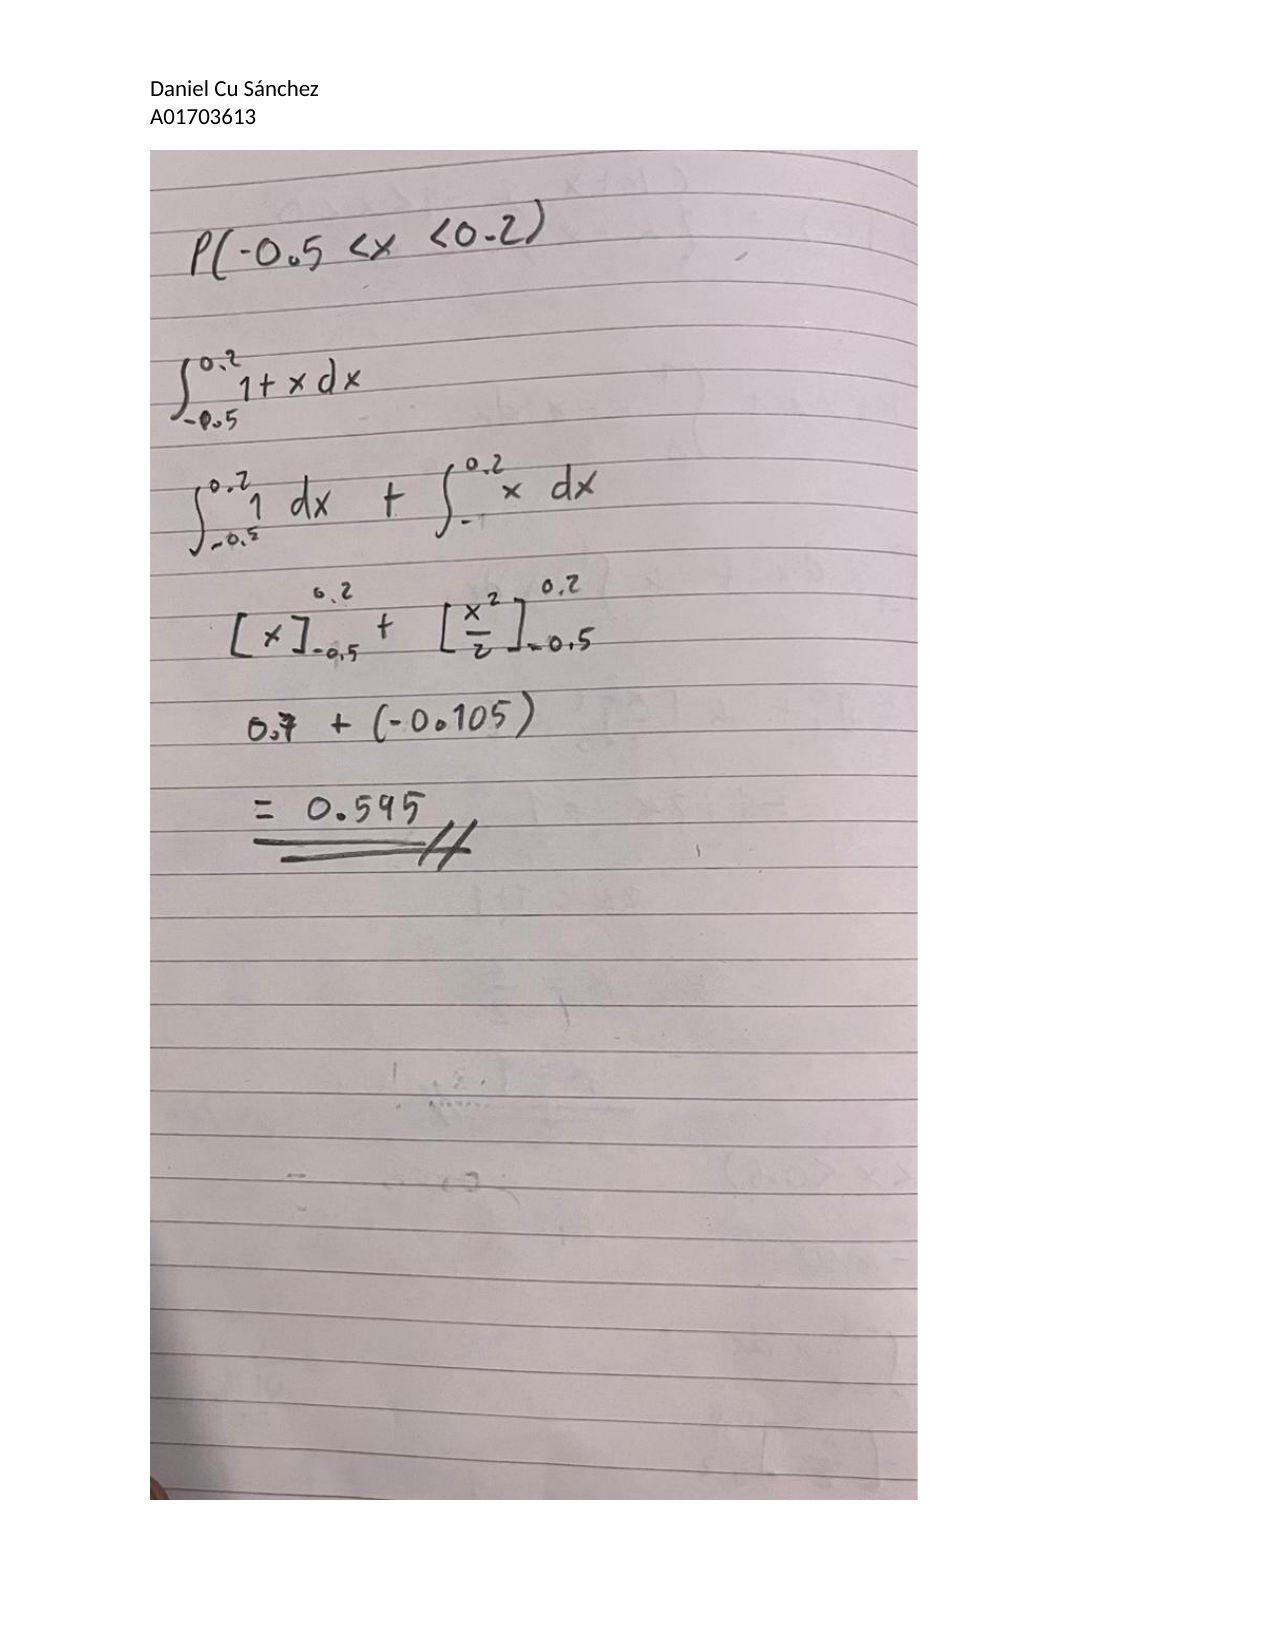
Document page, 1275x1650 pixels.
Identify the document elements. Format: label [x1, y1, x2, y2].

picture [150, 150, 918, 1500]
